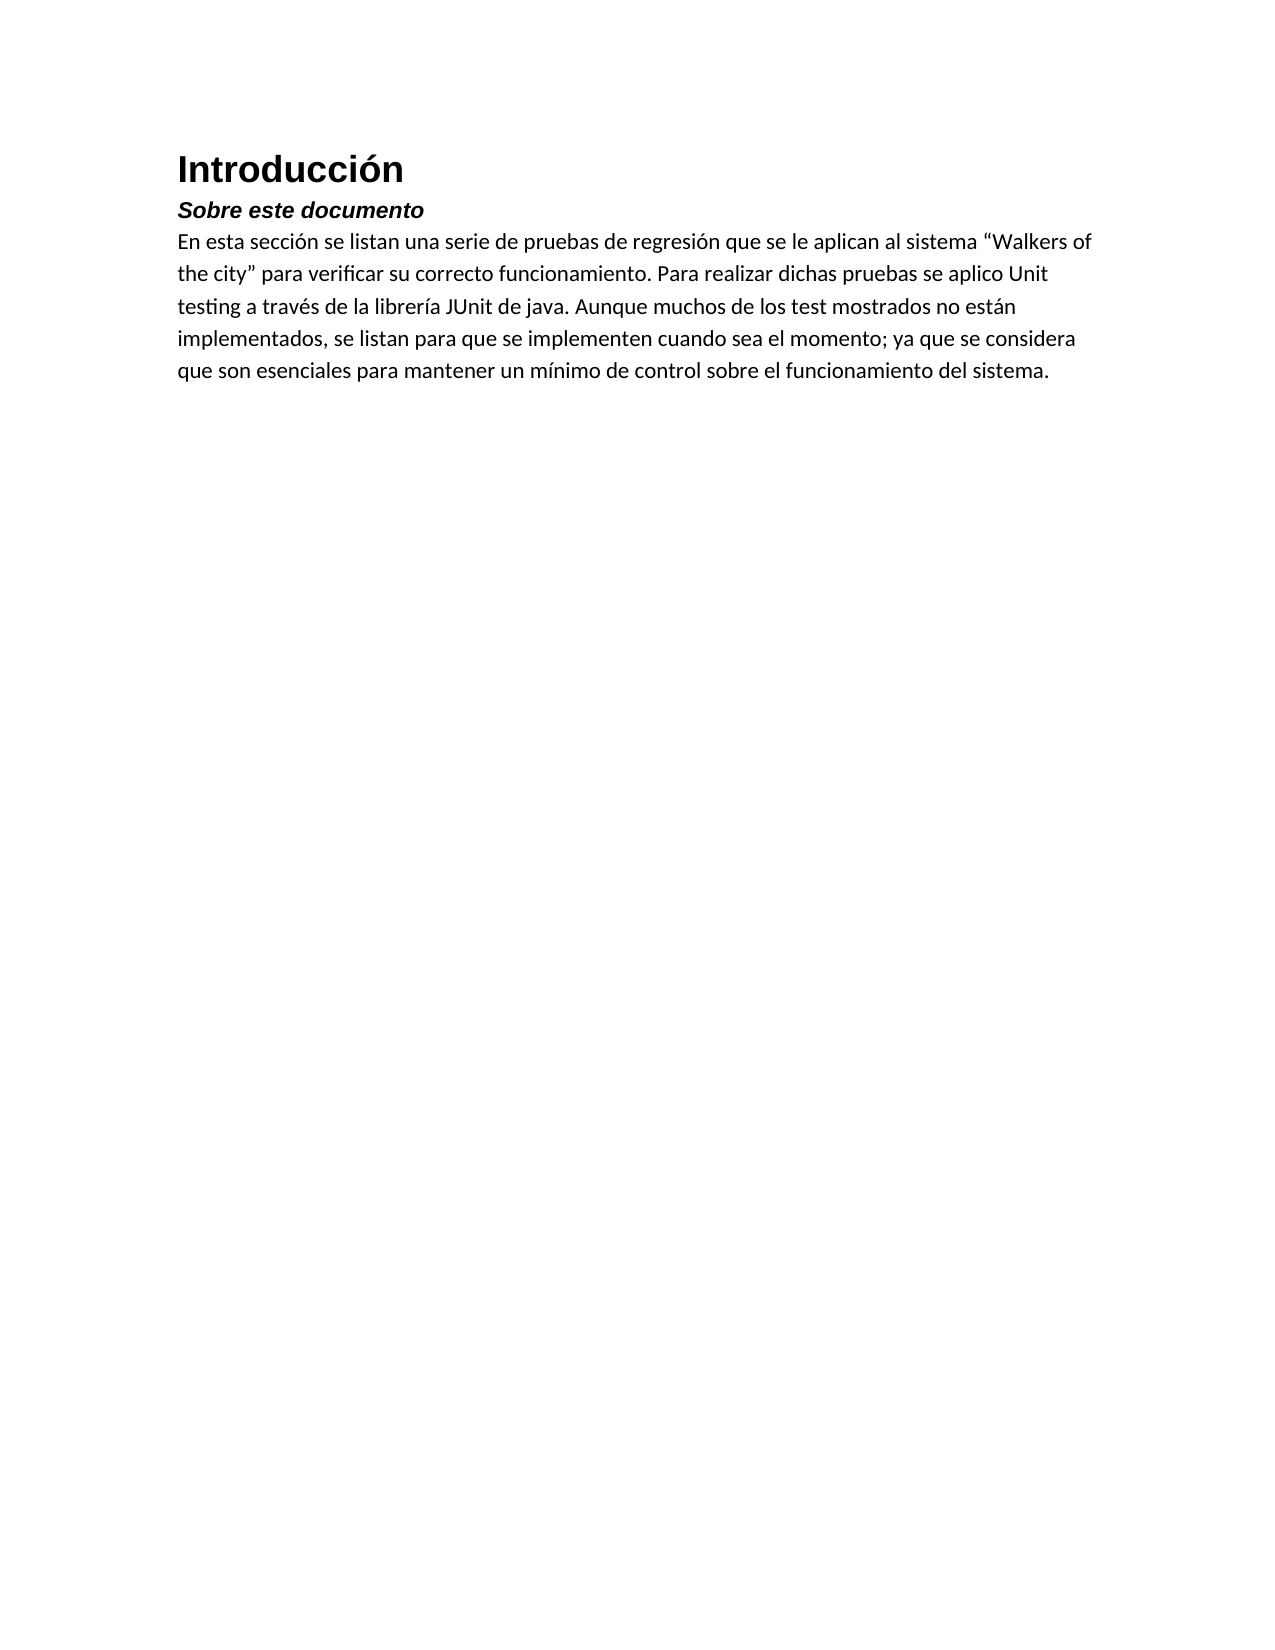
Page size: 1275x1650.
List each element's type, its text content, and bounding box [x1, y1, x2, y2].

text Introducción [177, 148, 1098, 191]
text Sobre este documento [177, 197, 1098, 223]
text En esta sección se listan una serie de pruebas de regresión que se le aplican al sistema “Walkers of the city” para verificar su correcto funcionamiento. Para realizar dichas pruebas se aplico Unit testing a través de la librería JUnit de java. Aunque muchos de los test mostrados no están implementados, se listan para que se implementen cuando sea el momento; ya que se considera que son esenciales para mantener un mínimo de control sobre el funcionamiento del sistema. [177, 227, 1098, 384]
